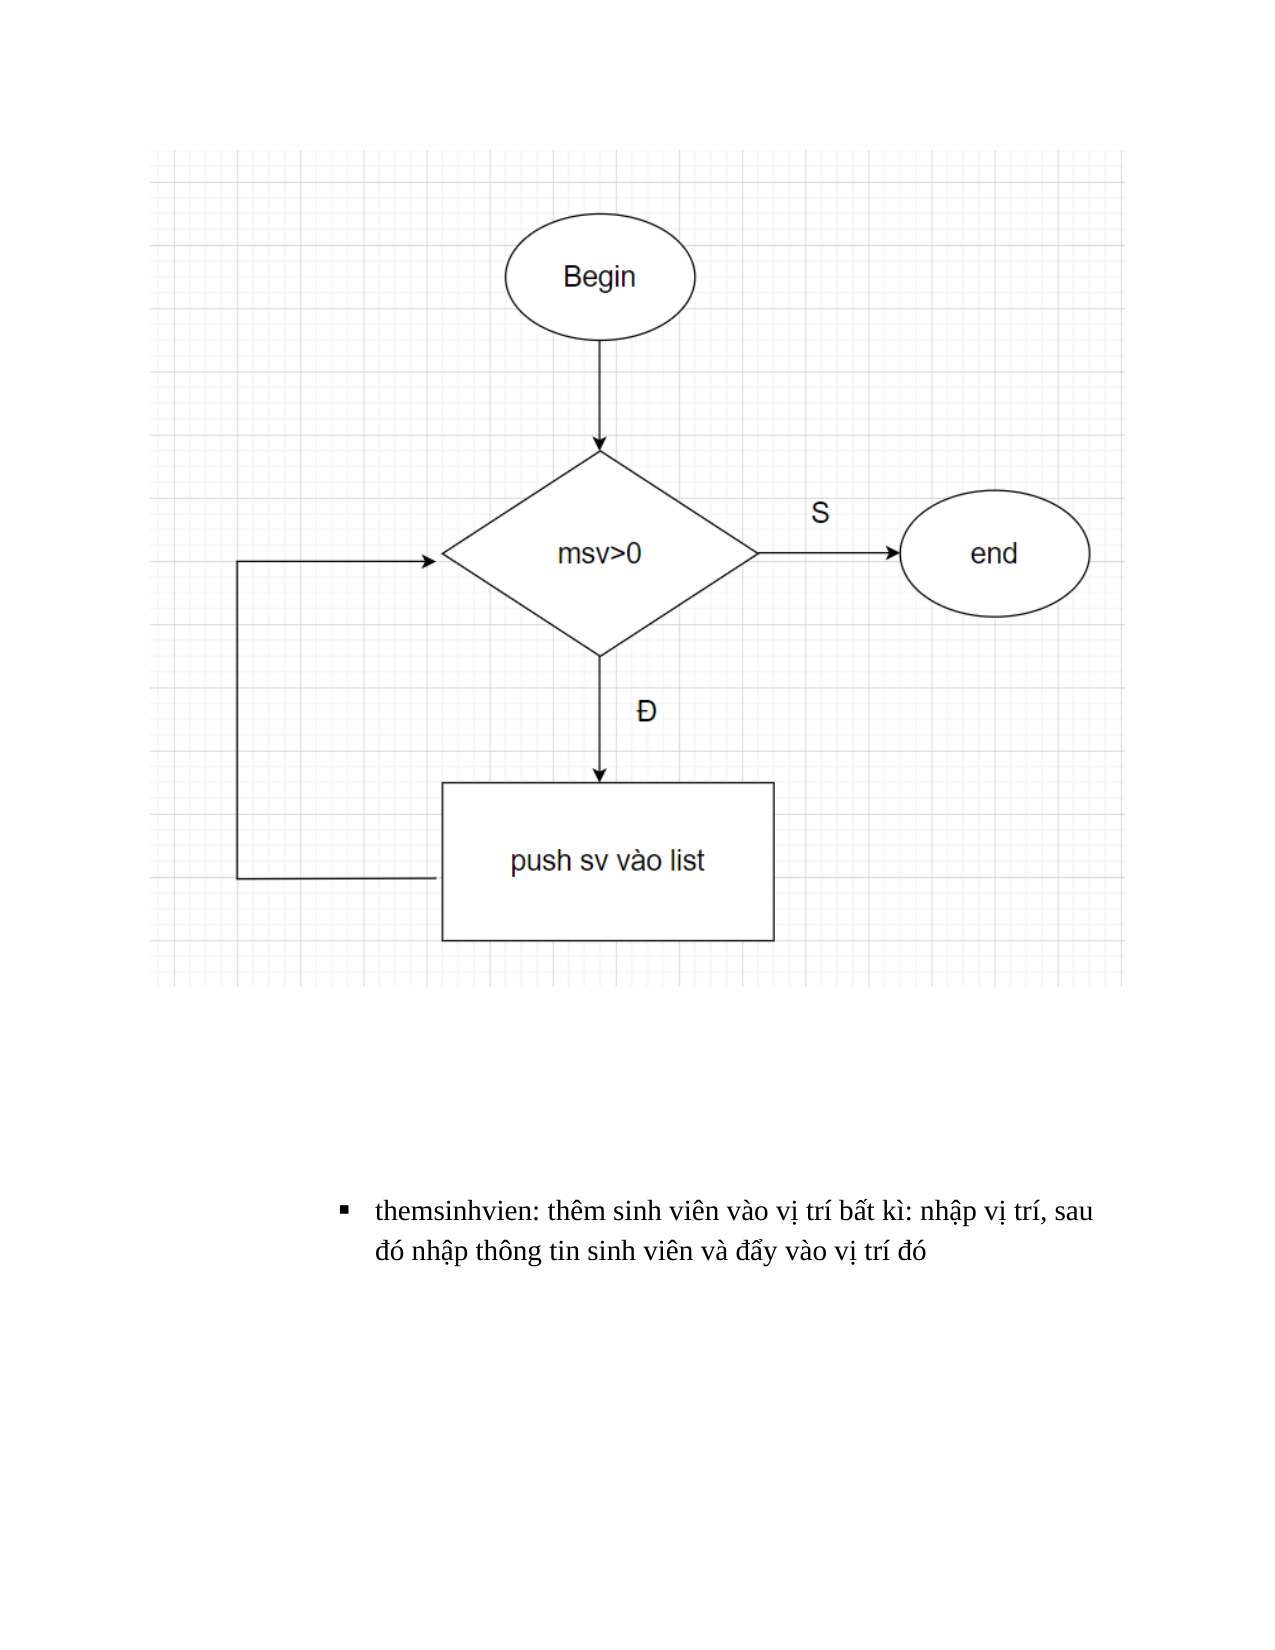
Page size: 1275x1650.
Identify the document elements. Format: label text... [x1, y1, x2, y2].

list themsinhvien: thêm sinh viên vào vị trí bất kì: nhập vị trí, sau đó nhập thông tin sinh viên và đẩy vào vị trí đó [337, 1193, 1125, 1267]
picture [150, 150, 1125, 987]
